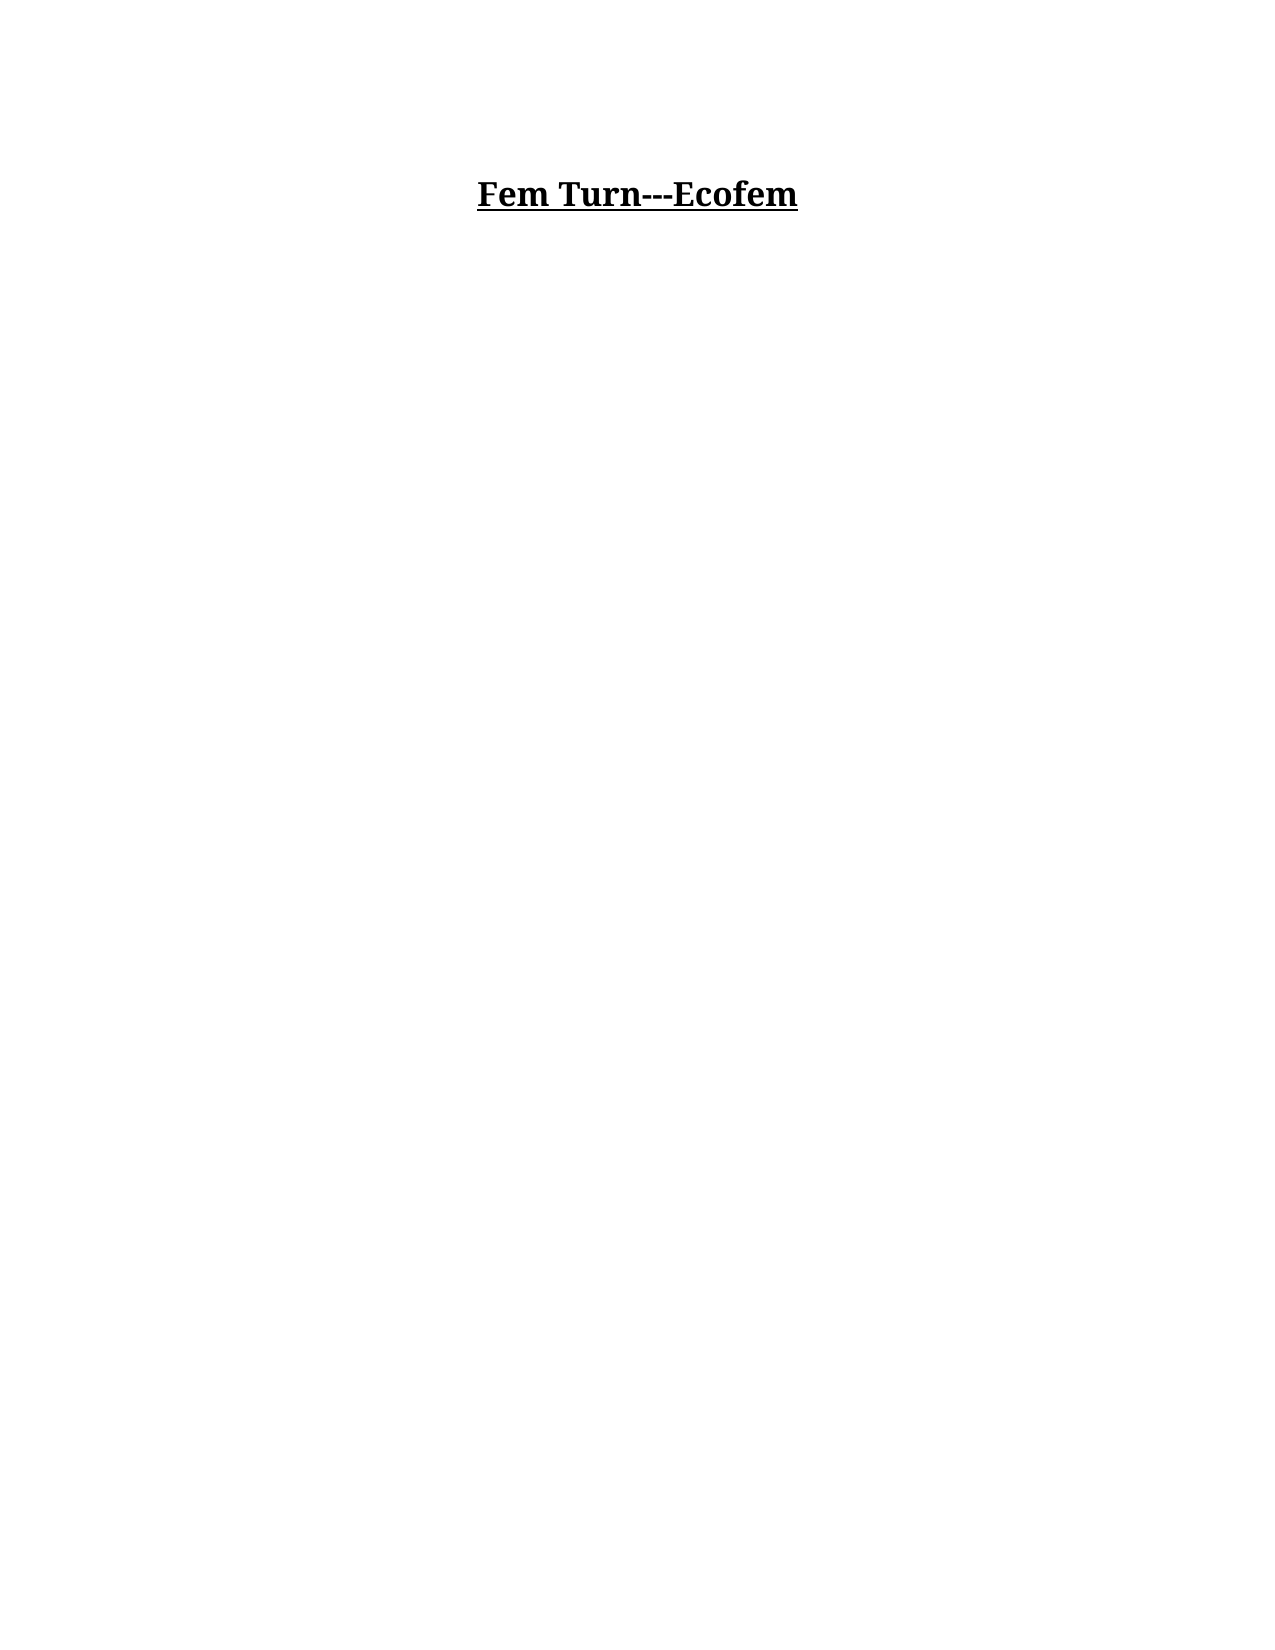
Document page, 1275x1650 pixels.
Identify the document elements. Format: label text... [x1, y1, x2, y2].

subtitle Fem Turn---Ecofem [187, 171, 1087, 216]
